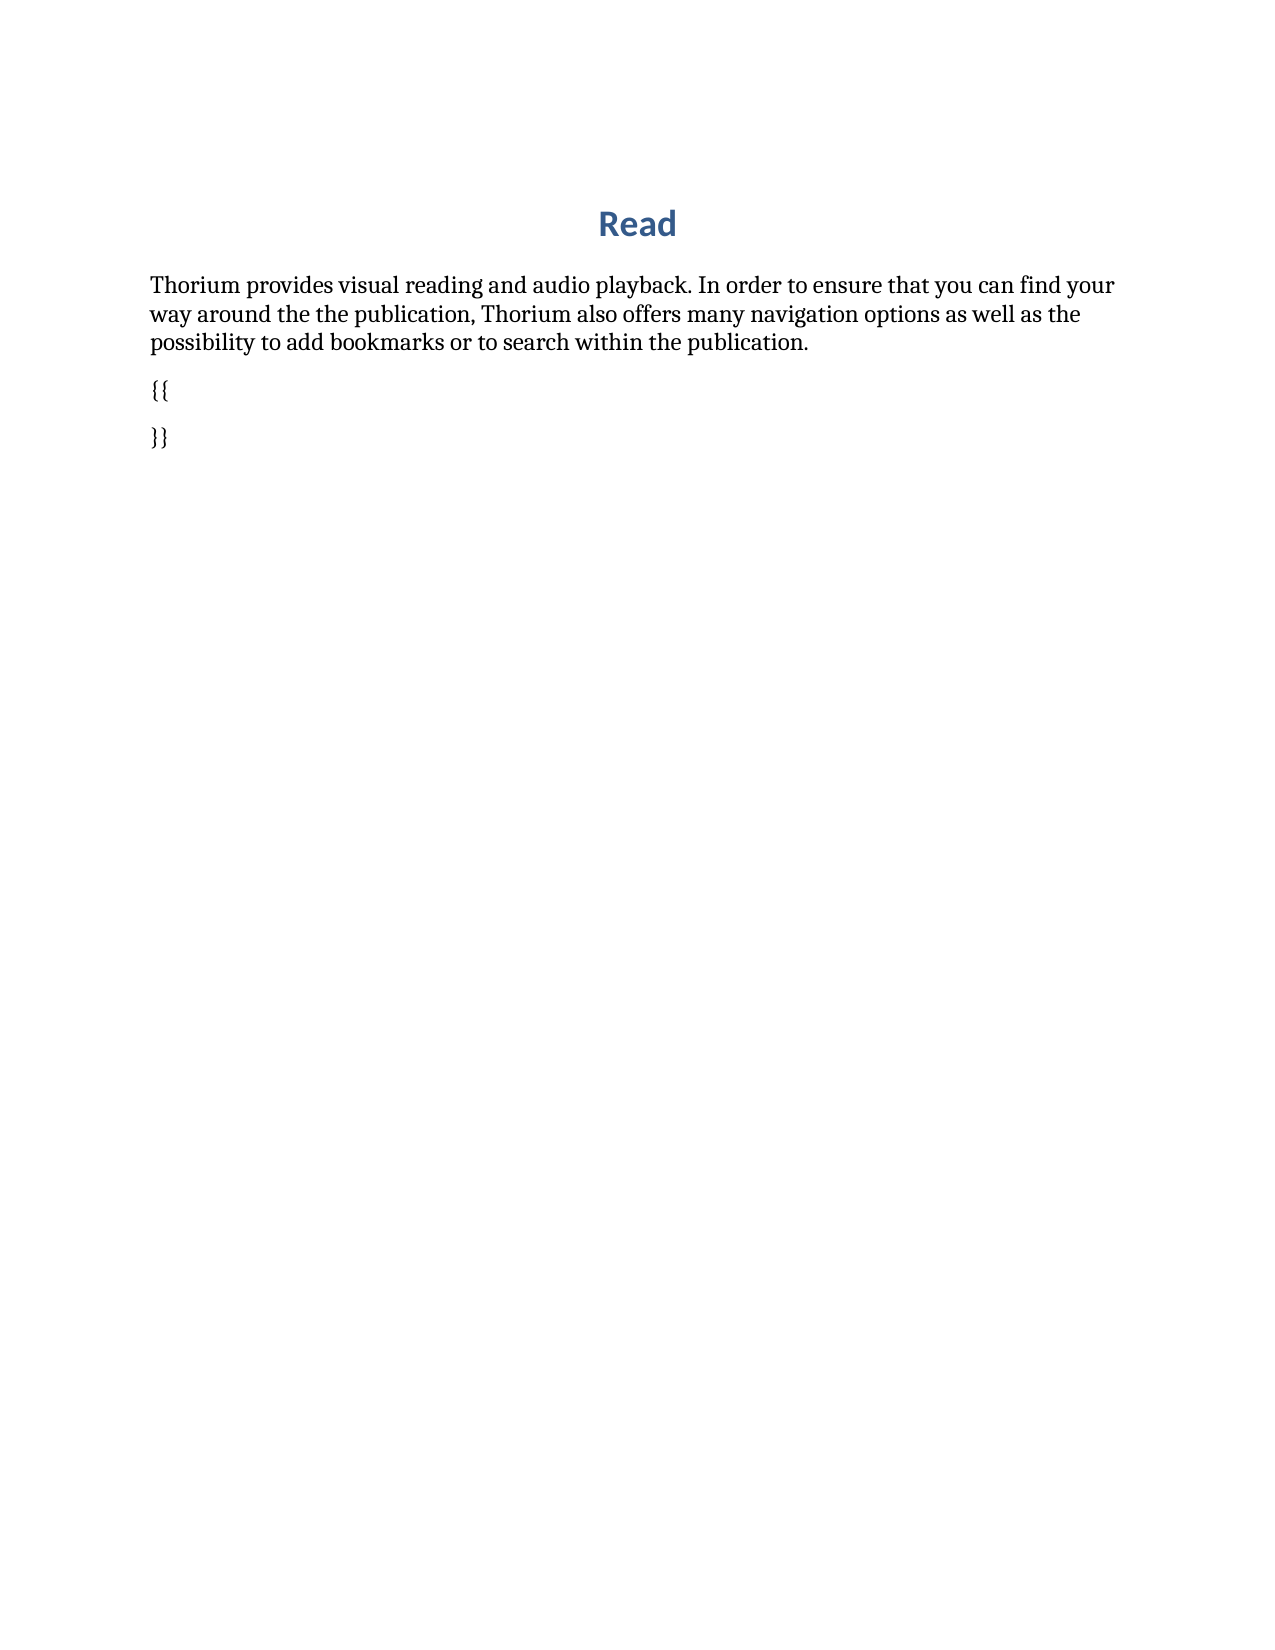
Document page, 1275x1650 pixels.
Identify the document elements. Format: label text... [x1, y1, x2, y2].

title Read [150, 200, 1125, 246]
text }} [150, 423, 1125, 452]
text {{ [150, 376, 1125, 404]
text Thorium provides visual reading and audio playback. In order to ensure that you can find your way around the the publication, Thorium also offers many navigation options as well as the possibility to add bookmarks or to search within the publication. [150, 271, 1125, 357]
